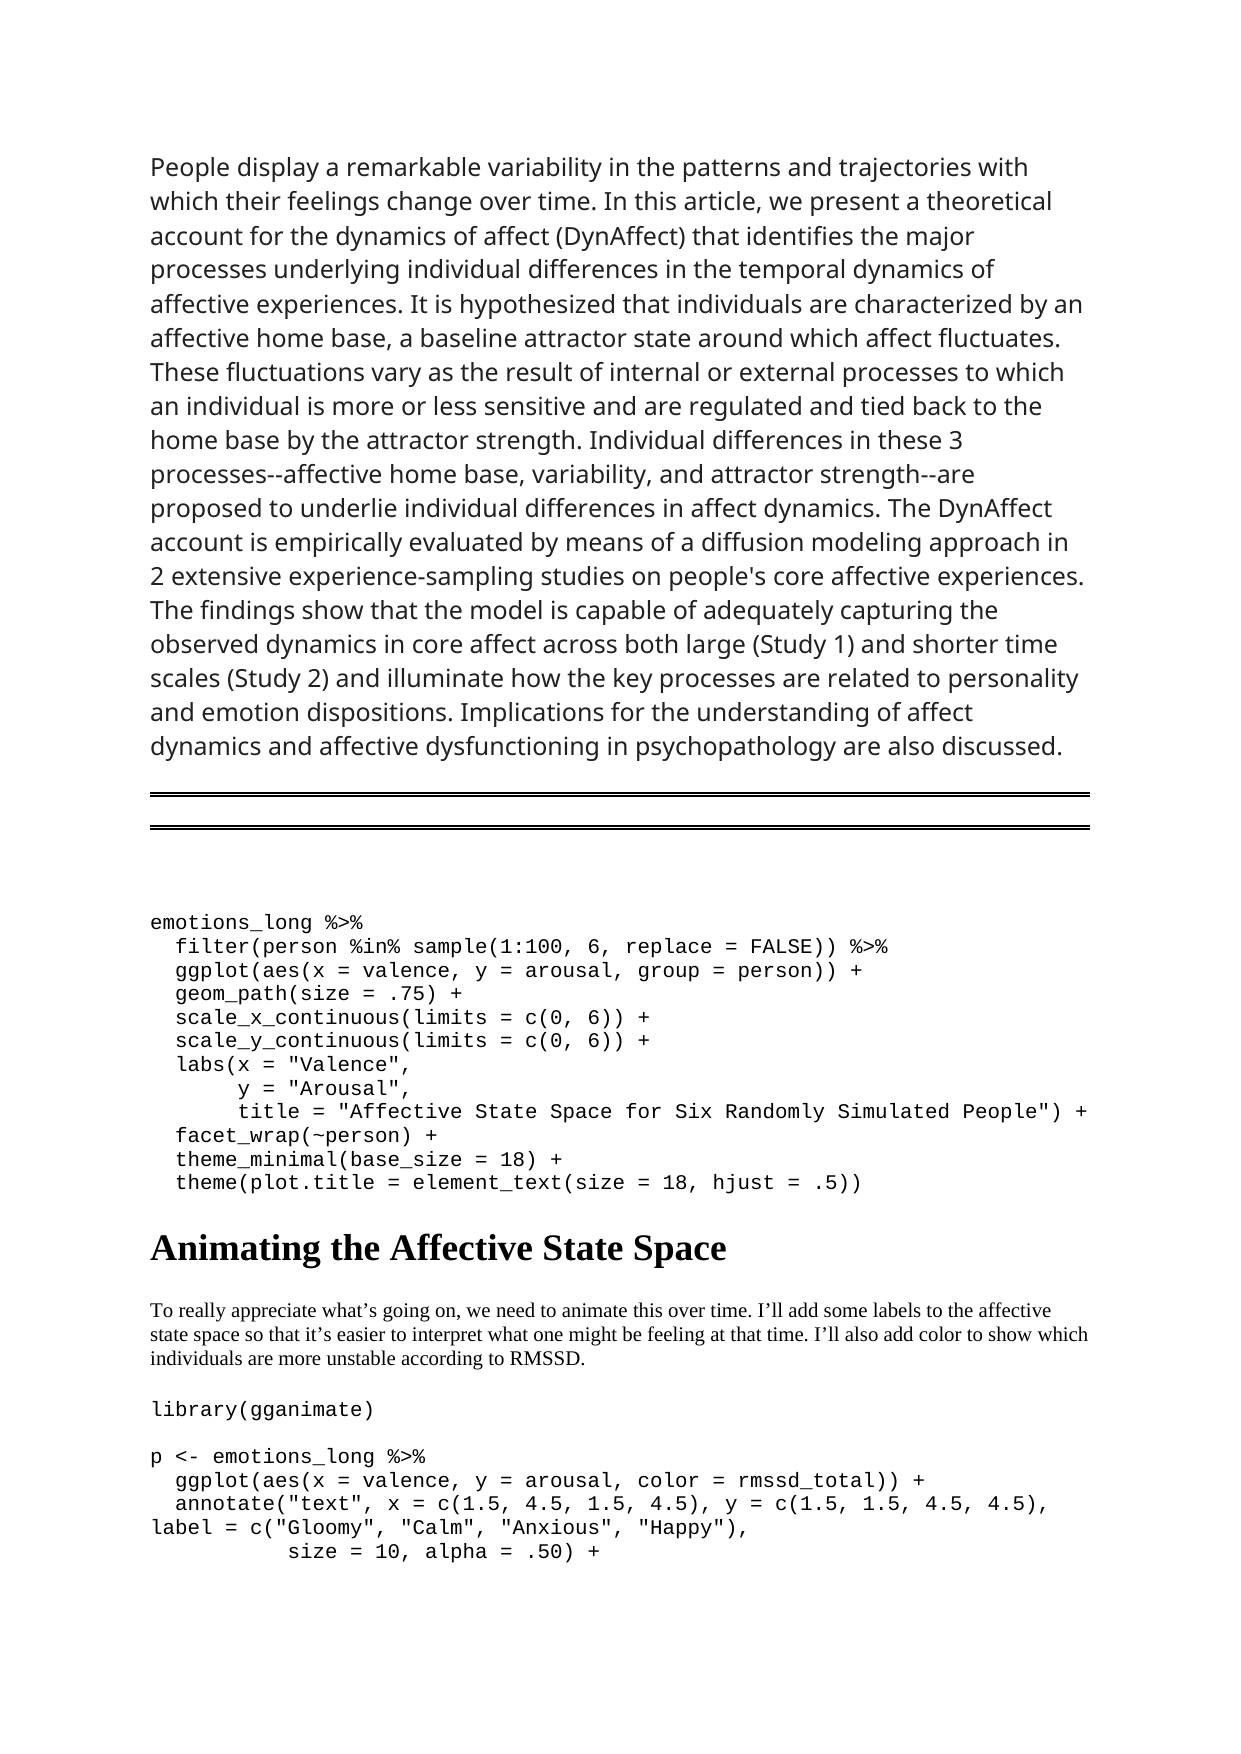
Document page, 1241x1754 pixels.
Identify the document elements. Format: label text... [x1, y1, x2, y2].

text y = "Arousal", [150, 1078, 1090, 1101]
text theme_minimal(base_size = 18) + [150, 1149, 1090, 1172]
text To really appreciate what’s going on, we need to animate this over time. I’ll add some labels to the affective state space so that it’s easier to interpret what one might be feeling at that time. I’ll also add color to show which individuals are more unstable according to RMSSD. [150, 1297, 1090, 1370]
text scale_x_continuous(limits = c(0, 6)) + [150, 1007, 1090, 1031]
text size = 10, alpha = .50) + [150, 1541, 1090, 1564]
text Animating the Affective State Space [150, 1225, 1090, 1268]
text filter(person %in% sample(1:100, 6, replace = FALSE)) %>% [150, 936, 1090, 959]
text ggplot(aes(x = valence, y = arousal, group = person)) + [150, 959, 1090, 983]
text People display a remarkable variability in the patterns and trajectories with which their feelings change over time. In this article, we present a theoretical account for the dynamics of affect (DynAffect) that identifies the major processes underlying individual differences in the temporal dynamics of affective experiences. It is hypothesized that individuals are characterized by an affective home base, a baseline attractor state around which affect fluctuates. These fluctuations vary as the result of internal or external processes to which an individual is more or less sensitive and are regulated and tied back to the home base by the attractor strength. Individual differences in these 3 processes--affective home base, variability, and attractor strength--are proposed to underlie individual differences in affect dynamics. The DynAffect account is empirically evaluated by means of a diffusion modeling approach in 2 extensive experience-sampling studies on people's core affective experiences. The findings show that the model is capable of adequately capturing the observed dynamics in core affect across both large (Study 1) and shorter time scales (Study 2) and illuminate how the key processes are related to personality and emotion dispositions. Implications for the understanding of affect dynamics and affective dysfunctioning in psychopathology are also discussed. [150, 150, 1090, 763]
text facet_wrap(~person) + [150, 1125, 1090, 1149]
text p <- emotions_long %>% [150, 1446, 1090, 1470]
text emotions_long %>% [150, 912, 1090, 936]
text scale_y_continuous(limits = c(0, 6)) + [150, 1031, 1090, 1054]
text title = "Affective State Space for Six Randomly Simulated People") + [150, 1101, 1090, 1125]
text theme(plot.title = element_text(size = 18, hjust = .5)) [150, 1172, 1090, 1196]
text labs(x = "Valence", [150, 1054, 1090, 1078]
text library(gganimate) [150, 1399, 1090, 1422]
text annotate("text", x = c(1.5, 4.5, 1.5, 4.5), y = c(1.5, 1.5, 4.5, 4.5), label = c("Gloomy", "Calm", "Anxious", "Happy"), [150, 1493, 1090, 1541]
text geom_path(size = .75) + [150, 983, 1090, 1007]
text ggplot(aes(x = valence, y = arousal, color = rmssd_total)) + [150, 1470, 1090, 1493]
